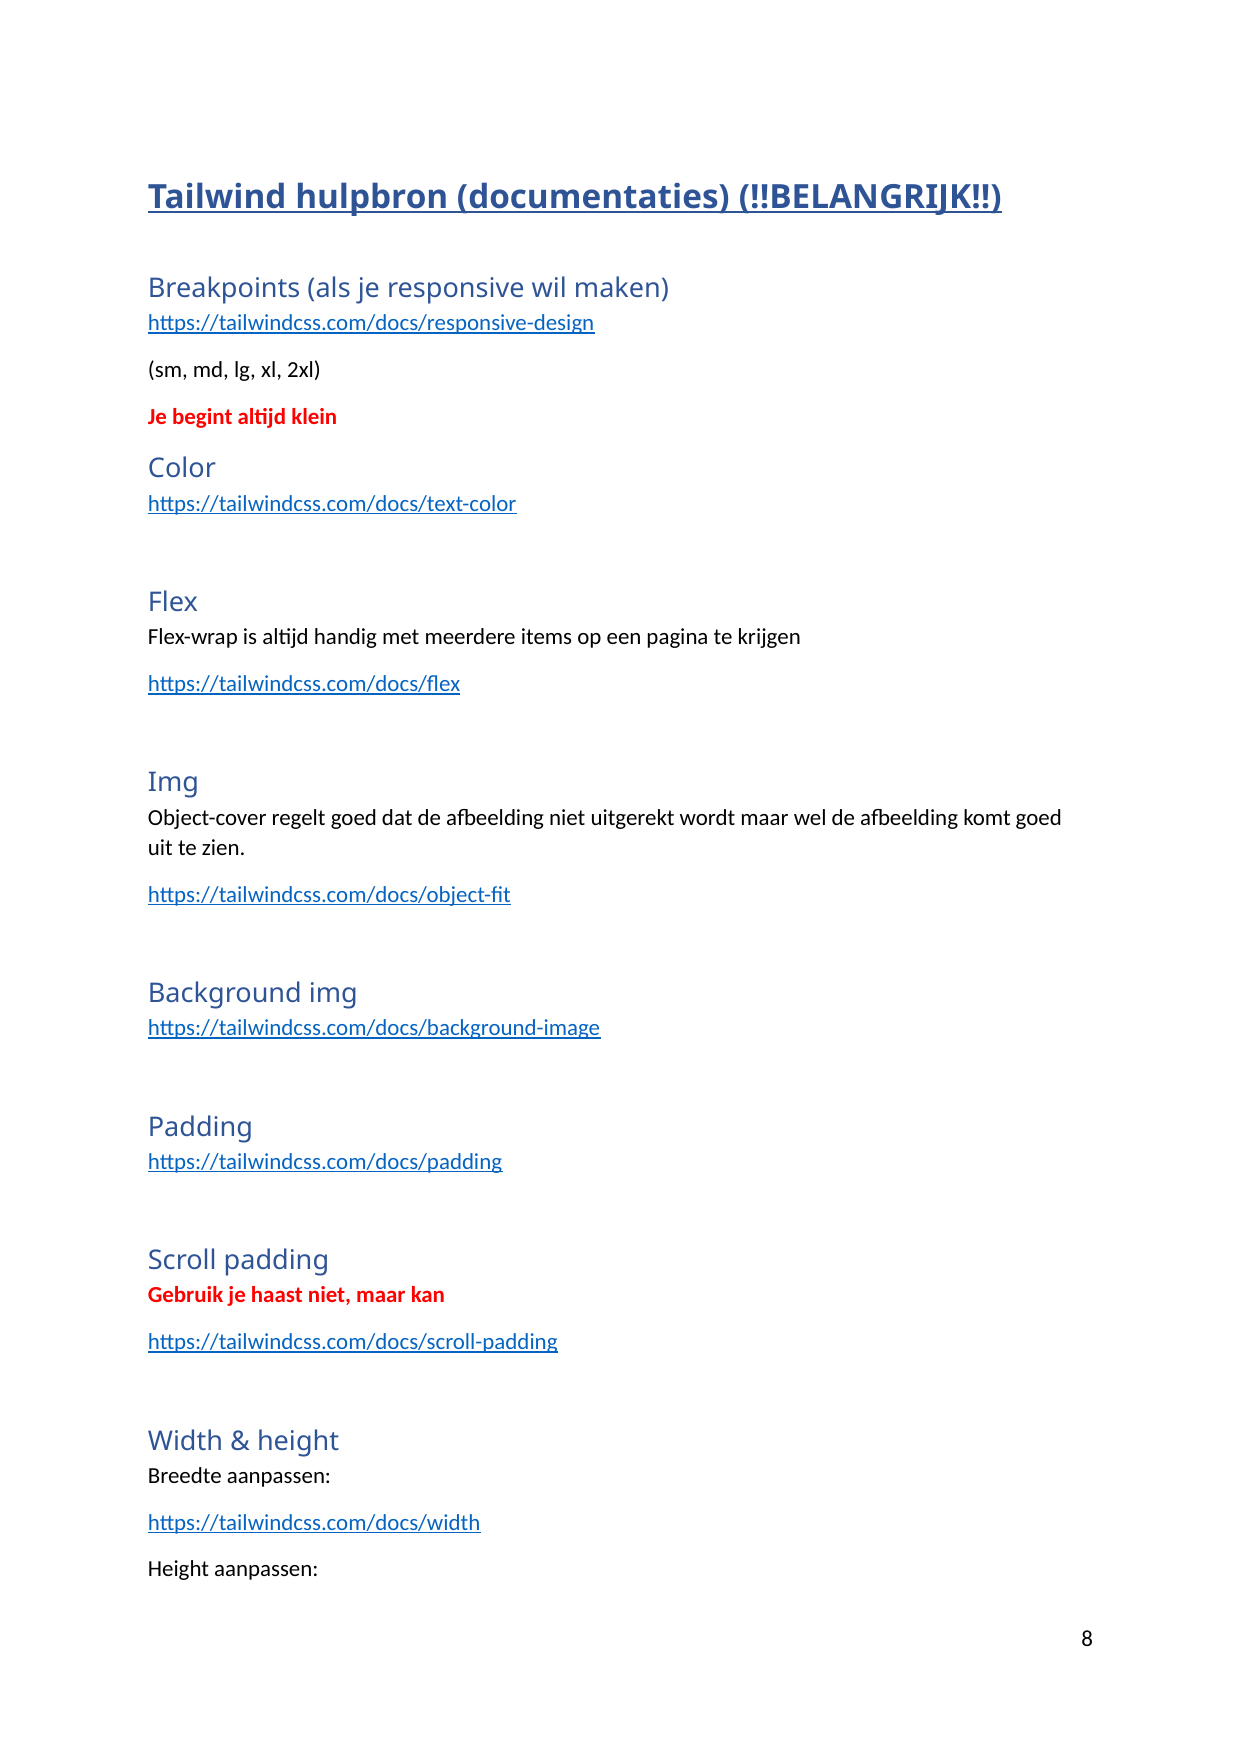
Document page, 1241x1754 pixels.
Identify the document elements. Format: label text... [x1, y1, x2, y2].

subtitle Scroll padding [148, 1241, 1093, 1277]
text Je begint altijd klein [148, 402, 1093, 430]
subtitle Color [148, 449, 1093, 486]
subtitle Breakpoints (als je responsive wil maken) [148, 268, 1093, 305]
subtitle Padding [148, 1107, 1093, 1144]
text https://tailwindcss.com/docs/scroll-padding [148, 1327, 1093, 1355]
subtitle Flex [148, 582, 1093, 619]
subtitle Tailwind hulpbron (documentaties) (!!BELANGRIJK!!) [148, 173, 1093, 218]
subtitle Img [148, 763, 1093, 800]
text (sm, md, lg, xl, 2xl) [148, 355, 1093, 383]
text Object-cover regelt goed dat de afbeelding niet uitgerekt wordt maar wel de afbeelding komt goed uit te zien. [148, 803, 1093, 861]
text Gebruik je haast niet, maar kan [148, 1280, 1093, 1308]
text Height aanpassen: [148, 1554, 1093, 1582]
text https://tailwindcss.com/docs/text-color [148, 489, 1093, 517]
text https://tailwindcss.com/docs/width [148, 1508, 1093, 1536]
text Flex-wrap is altijd handig met meerdere items op een pagina te krijgen [148, 622, 1093, 650]
text Breedte aanpassen: [148, 1461, 1093, 1489]
text https://tailwindcss.com/docs/background-image [148, 1013, 1093, 1041]
subtitle Width & height [148, 1421, 1093, 1458]
subtitle Background img [148, 973, 1093, 1010]
text https://tailwindcss.com/docs/responsive-design [148, 308, 1093, 336]
text https://tailwindcss.com/docs/object-fit [148, 880, 1093, 908]
text https://tailwindcss.com/docs/padding [148, 1147, 1093, 1175]
text https://tailwindcss.com/docs/flex [148, 669, 1093, 697]
